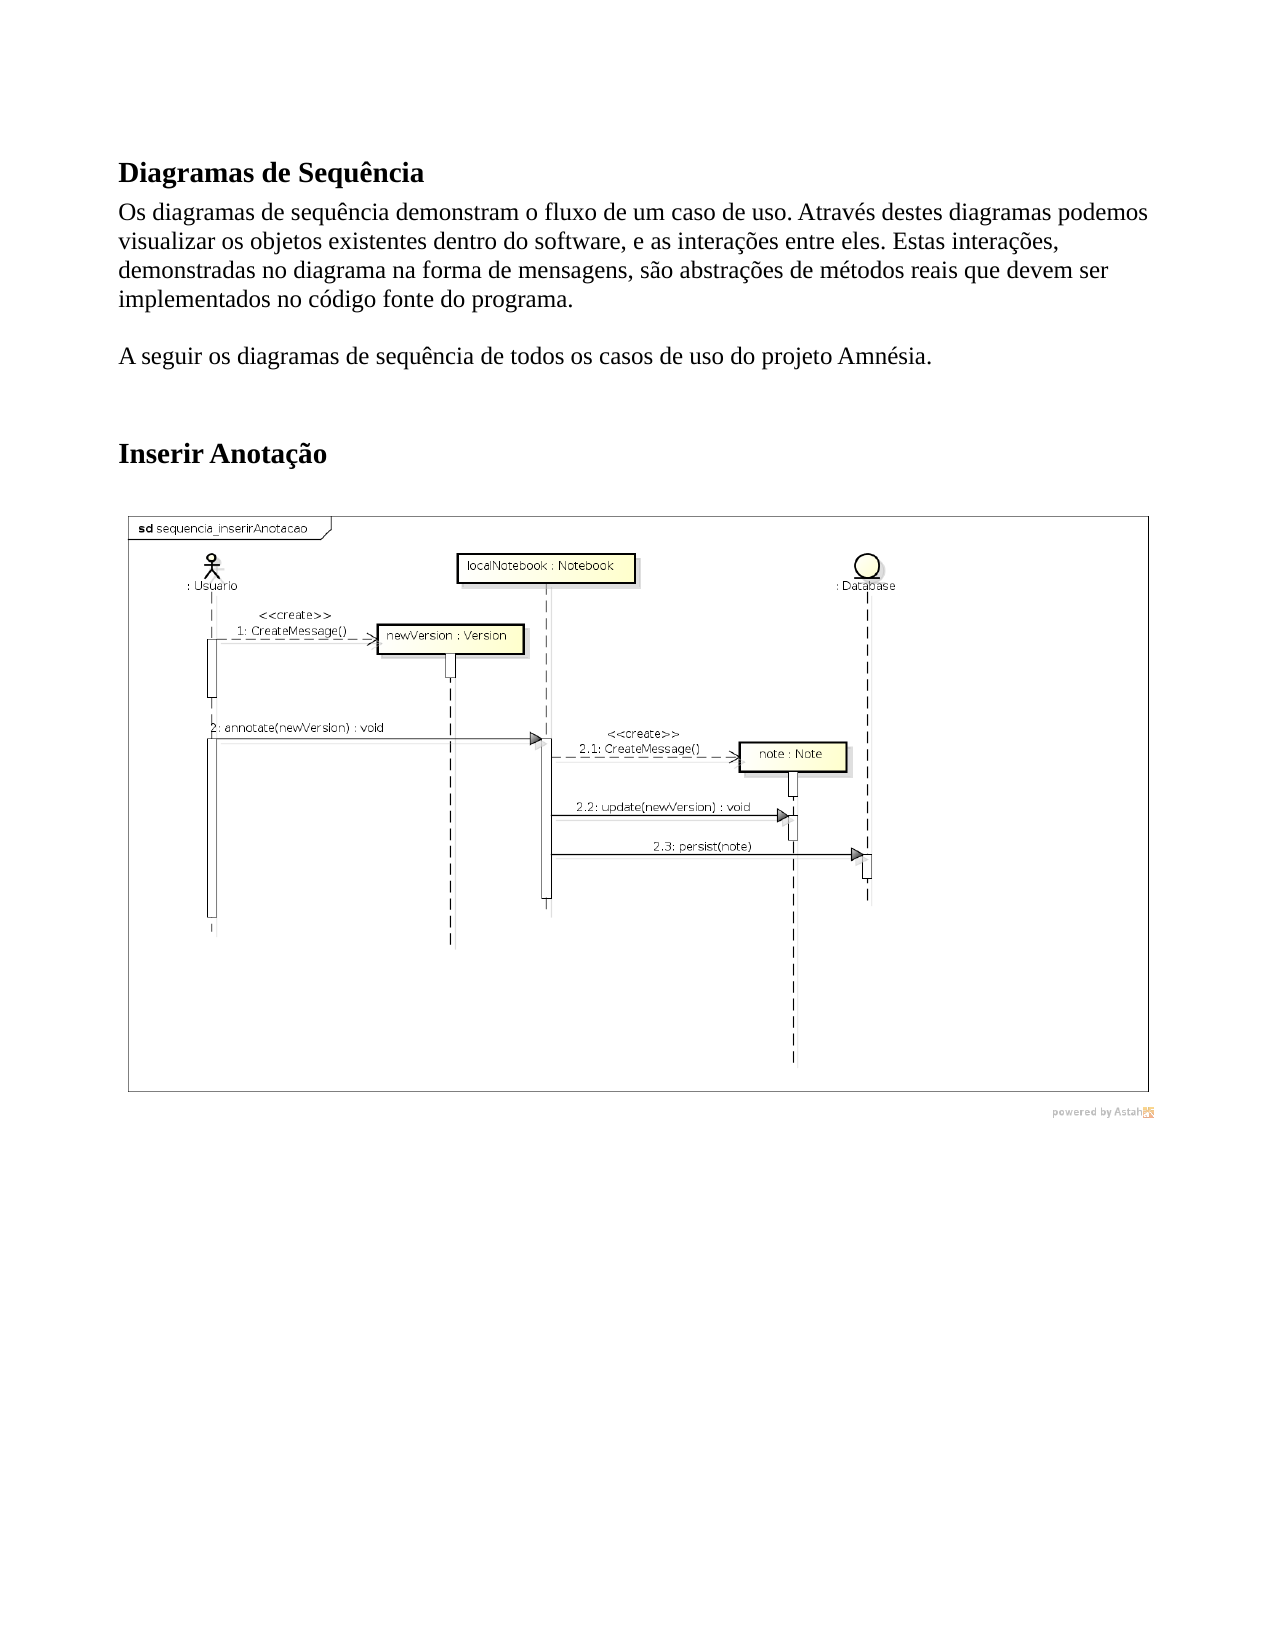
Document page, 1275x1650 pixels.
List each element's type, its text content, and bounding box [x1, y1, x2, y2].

subtitle Diagramas de Sequência [118, 156, 1157, 189]
text Os diagramas de sequência demonstram o fluxo de um caso de uso. Através destes diagramas podemos visualizar os objetos existentes dentro do software, e as interações entre eles. Estas interações, demonstradas no diagrama na forma de mensagens, são abstrações de métodos reais que devem ser implementados no código fonte do programa. [118, 197, 1157, 312]
text A seguir os diagramas de sequência de todos os casos de uso do projeto Amnésia. [118, 341, 1157, 370]
subtitle Inserir Anotação [118, 436, 1157, 470]
picture [118, 506, 1157, 1121]
